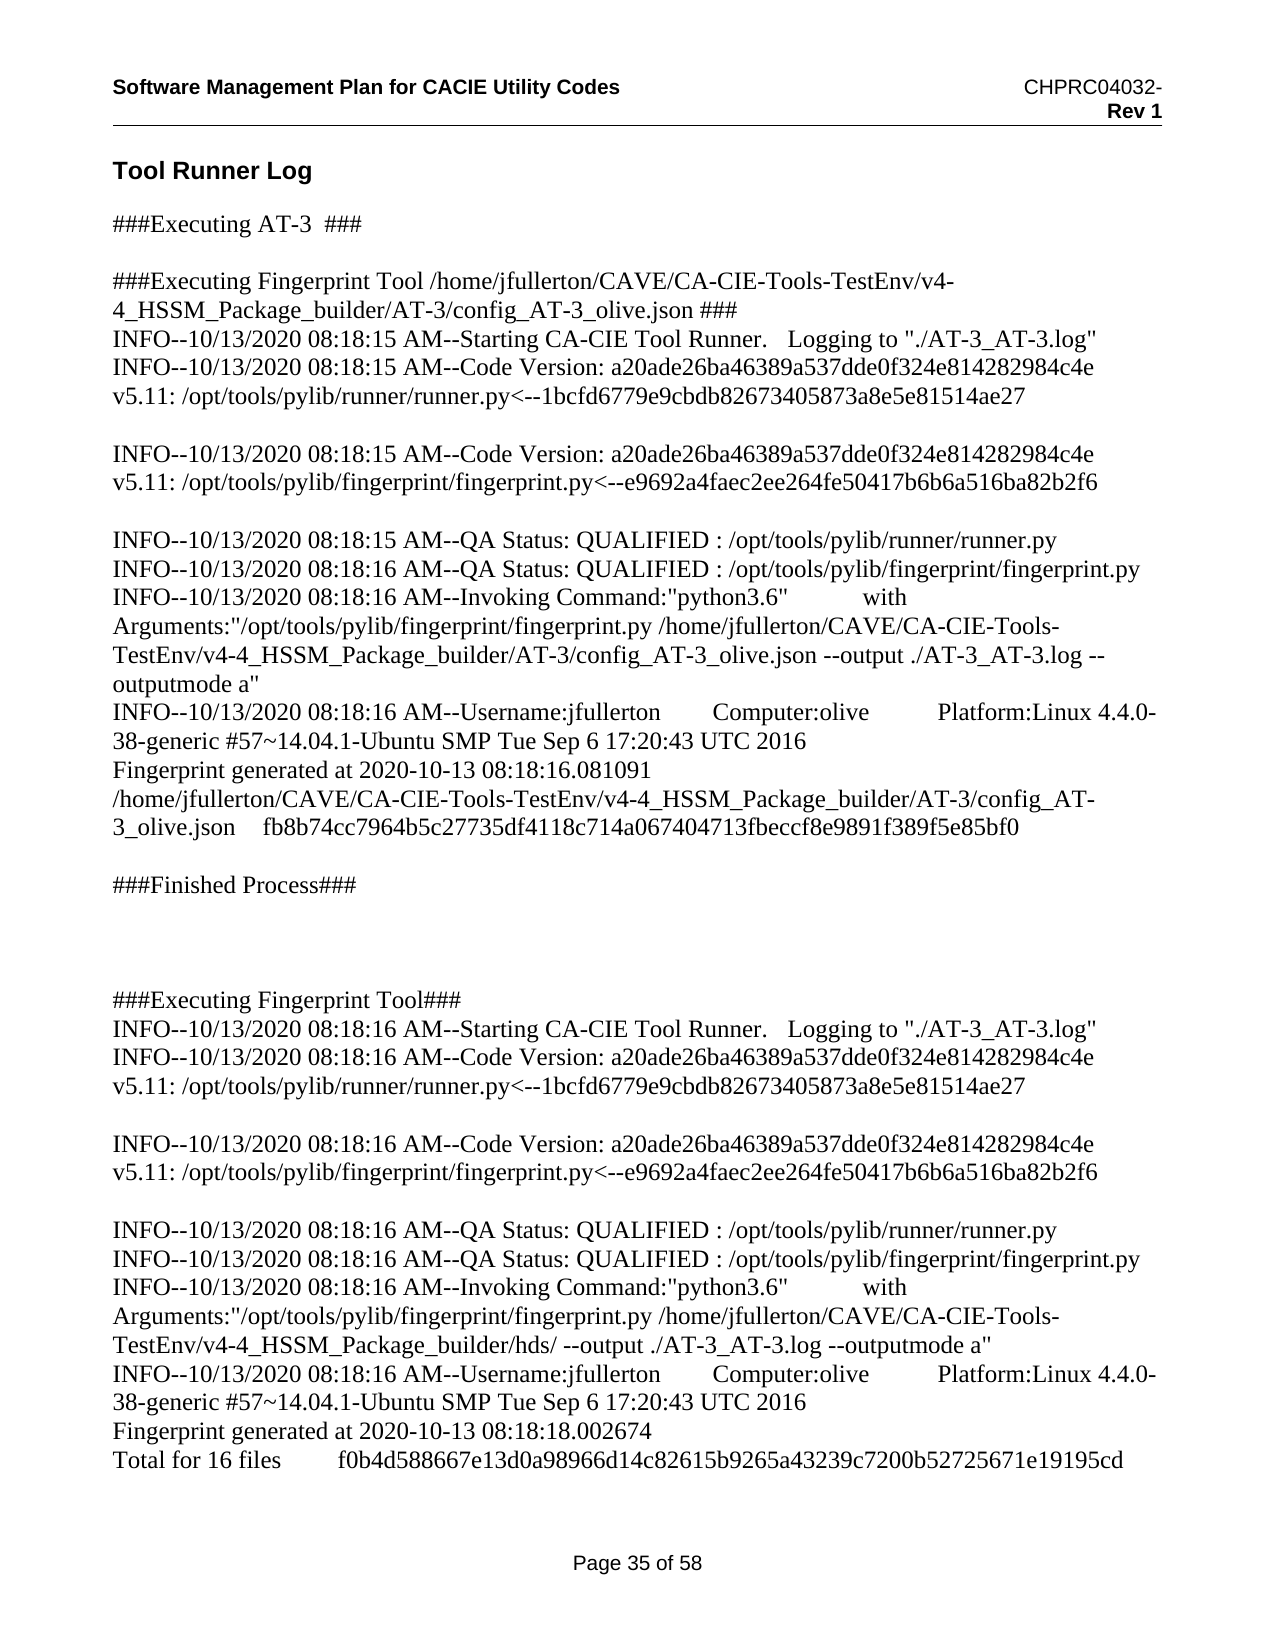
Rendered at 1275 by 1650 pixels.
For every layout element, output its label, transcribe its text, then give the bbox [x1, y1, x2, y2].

text INFO--10/13/2020 08:18:15 AM--QA Status: QUALIFIED : /opt/tools/pylib/runner/runner.py [112, 525, 1162, 554]
text Fingerprint generated at 2020-10-13 08:18:16.081091 [112, 755, 1162, 784]
text INFO--10/13/2020 08:18:15 AM--Code Version: a20ade26ba46389a537dde0f324e814282984c4e v5.11: /opt/tools/pylib/fingerprint/fingerprint.py<--e9692a4faec2ee264fe50417b6b6a516ba82b2f6 [112, 439, 1162, 496]
text INFO--10/13/2020 08:18:16 AM--Invoking Command:"python3.6" with Arguments:"/opt/tools/pylib/fingerprint/fingerprint.py /home/jfullerton/CAVE/CA-CIE-Tools-TestEnv/v4-4_HSSM_Package_builder/hds/ --output ./AT-3_AT-3.log --outputmode a" [112, 1272, 1162, 1359]
text INFO--10/13/2020 08:18:16 AM--QA Status: QUALIFIED : /opt/tools/pylib/runner/runner.py [112, 1215, 1162, 1244]
text Fingerprint generated at 2020-10-13 08:18:18.002674 [112, 1416, 1162, 1445]
text INFO--10/13/2020 08:18:16 AM--QA Status: QUALIFIED : /opt/tools/pylib/fingerprint/fingerprint.py [112, 1244, 1162, 1272]
text INFO--10/13/2020 08:18:16 AM--QA Status: QUALIFIED : /opt/tools/pylib/fingerprint/fingerprint.py [112, 554, 1162, 582]
text INFO--10/13/2020 08:18:16 AM--Code Version: a20ade26ba46389a537dde0f324e814282984c4e v5.11: /opt/tools/pylib/runner/runner.py<--1bcfd6779e9cbdb82673405873a8e5e81514ae27 [112, 1042, 1162, 1100]
text Total for 16 files f0b4d588667e13d0a98966d14c82615b9265a43239c7200b52725671e19195cd [112, 1445, 1162, 1474]
text Tool Runner Log [112, 156, 1162, 184]
text ###Executing Fingerprint Tool /home/jfullerton/CAVE/CA-CIE-Tools-TestEnv/v4-4_HSSM_Package_builder/AT-3/config_AT-3_olive.json ### [112, 266, 1162, 324]
text INFO--10/13/2020 08:18:16 AM--Invoking Command:"python3.6" with Arguments:"/opt/tools/pylib/fingerprint/fingerprint.py /home/jfullerton/CAVE/CA-CIE-Tools-TestEnv/v4-4_HSSM_Package_builder/AT-3/config_AT-3_olive.json --output ./AT-3_AT-3.log --outputmode a" [112, 582, 1162, 697]
text ###Finished Process### [112, 870, 1162, 899]
text /home/jfullerton/CAVE/CA-CIE-Tools-TestEnv/v4-4_HSSM_Package_builder/AT-3/config_AT-3_olive.json fb8b74cc7964b5c27735df4118c714a067404713fbeccf8e9891f389f5e85bf0 [112, 784, 1162, 841]
text ###Executing AT-3 ### [112, 209, 1162, 237]
text INFO--10/13/2020 08:18:16 AM--Starting CA-CIE Tool Runner. Logging to "./AT-3_AT-3.log" [112, 1014, 1162, 1042]
text INFO--10/13/2020 08:18:16 AM--Username:jfullerton Computer:olive Platform:Linux 4.4.0-38-generic #57~14.04.1-Ubuntu SMP Tue Sep 6 17:20:43 UTC 2016 [112, 697, 1162, 755]
text ###Executing Fingerprint Tool### [112, 985, 1162, 1014]
text INFO--10/13/2020 08:18:16 AM--Username:jfullerton Computer:olive Platform:Linux 4.4.0-38-generic #57~14.04.1-Ubuntu SMP Tue Sep 6 17:20:43 UTC 2016 [112, 1359, 1162, 1416]
text INFO--10/13/2020 08:18:15 AM--Starting CA-CIE Tool Runner. Logging to "./AT-3_AT-3.log" [112, 324, 1162, 352]
text INFO--10/13/2020 08:18:15 AM--Code Version: a20ade26ba46389a537dde0f324e814282984c4e v5.11: /opt/tools/pylib/runner/runner.py<--1bcfd6779e9cbdb82673405873a8e5e81514ae27 [112, 352, 1162, 410]
text INFO--10/13/2020 08:18:16 AM--Code Version: a20ade26ba46389a537dde0f324e814282984c4e v5.11: /opt/tools/pylib/fingerprint/fingerprint.py<--e9692a4faec2ee264fe50417b6b6a516ba82b2f6 [112, 1129, 1162, 1186]
